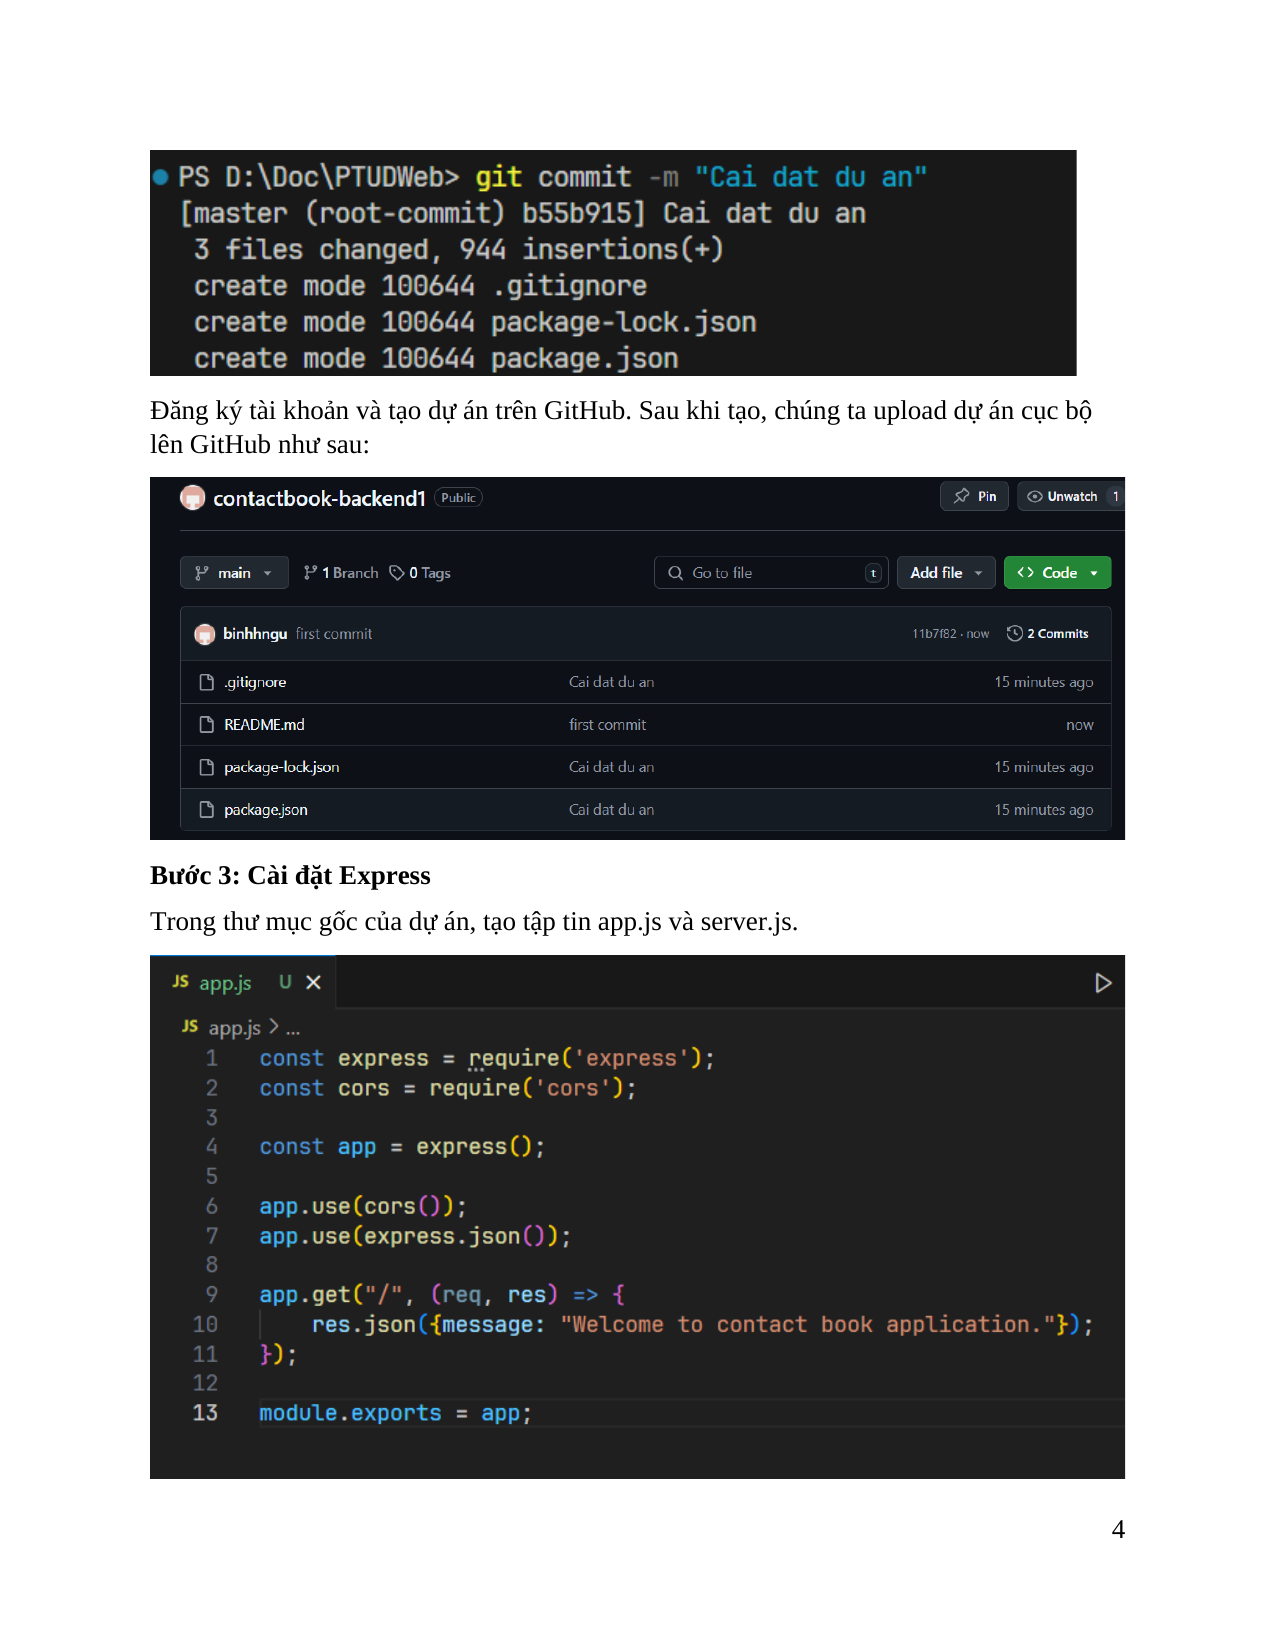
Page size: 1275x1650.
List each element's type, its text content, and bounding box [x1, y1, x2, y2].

subtitle Bước 3: Cài đặt Express [150, 859, 1125, 890]
picture [150, 477, 1125, 840]
picture [150, 955, 1125, 1479]
text Đăng ký tài khoản và tạo dự án trên GitHub. Sau khi tạo, chúng ta upload dự án cục bộ lên GitHub như sau: [150, 394, 1125, 459]
picture [150, 150, 1077, 376]
text Trong thư mục gốc của dự án, tạo tập tin app.js và server.js. [150, 905, 1125, 936]
